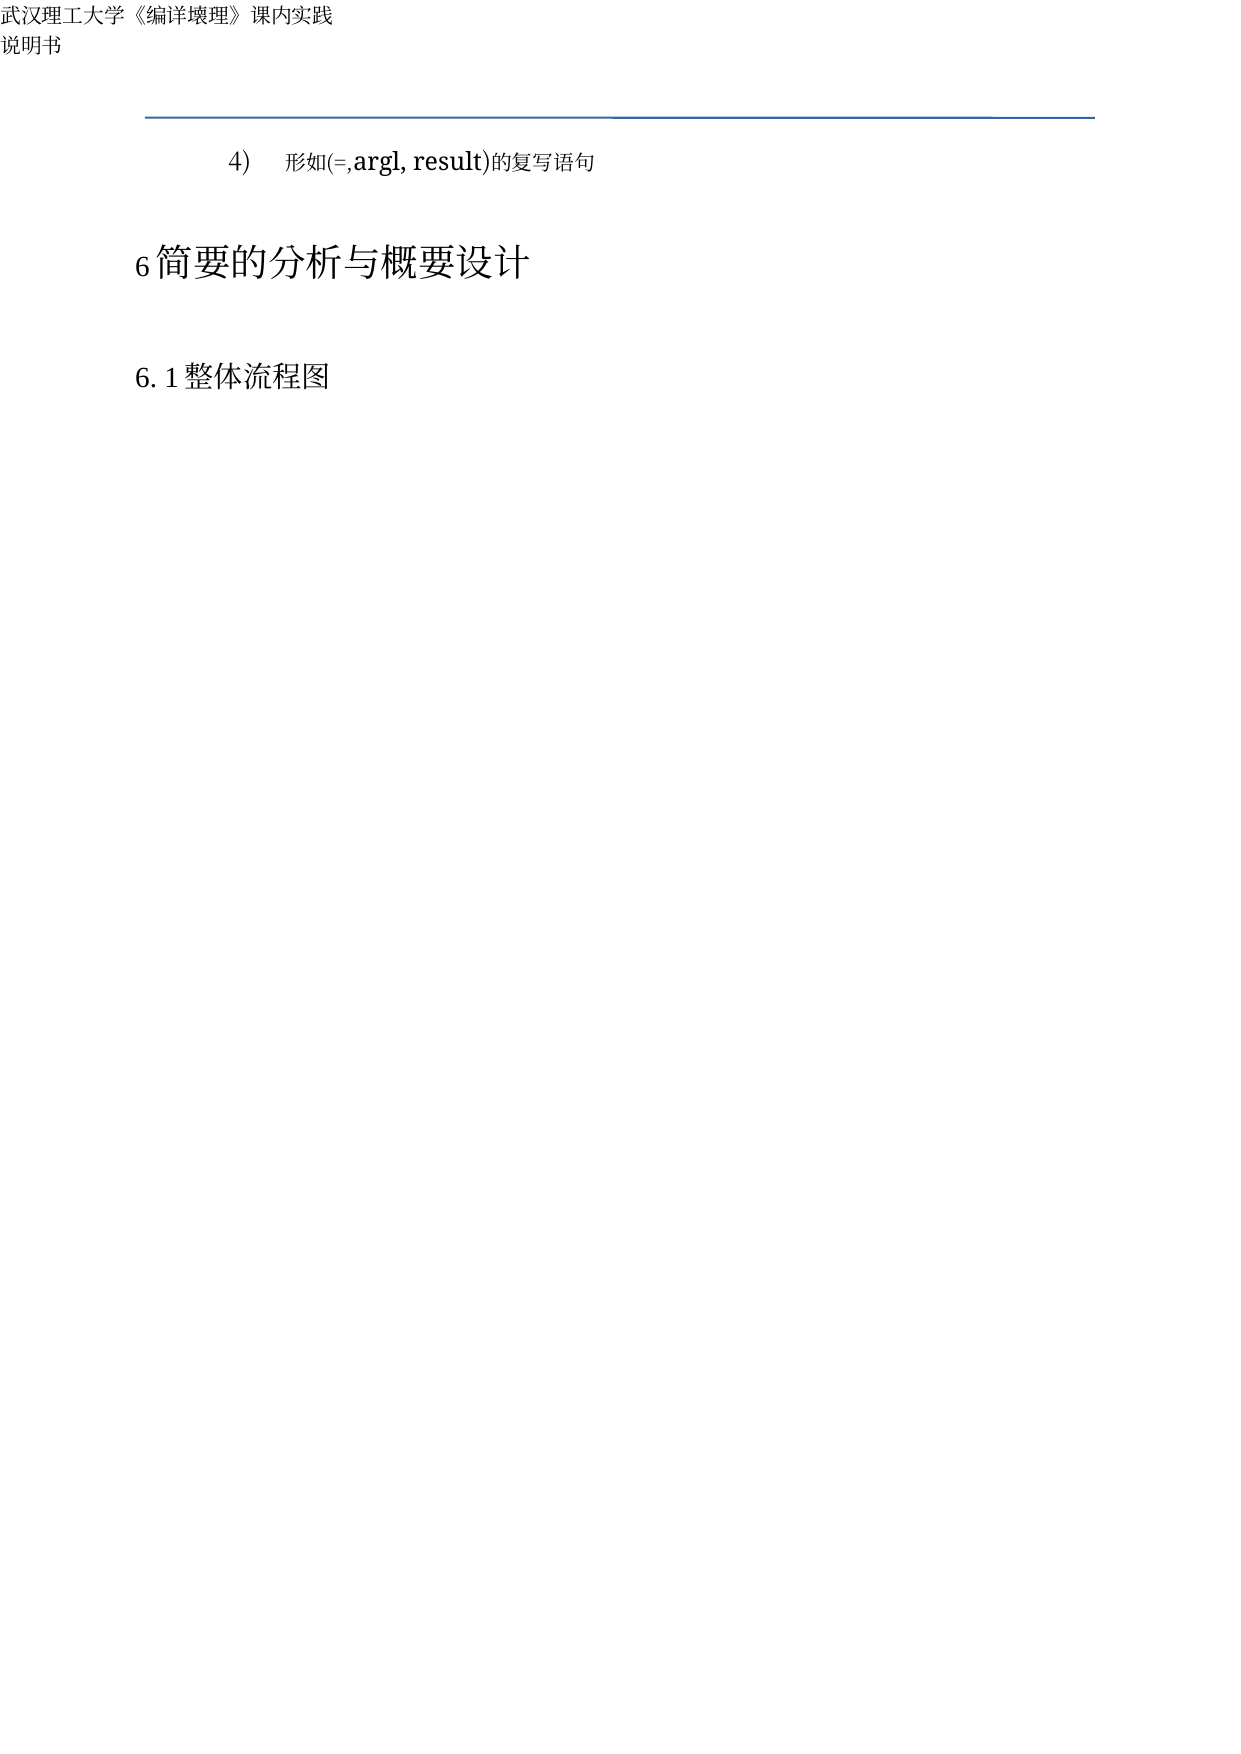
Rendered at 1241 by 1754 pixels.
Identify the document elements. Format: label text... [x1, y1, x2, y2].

subtitle 6简要的分析与概要设计 [135, 233, 1122, 287]
list 形如(=,argl, result)的复写语句 [135, 141, 1122, 177]
subtitle 6. 1整体流程图 [135, 354, 1122, 396]
